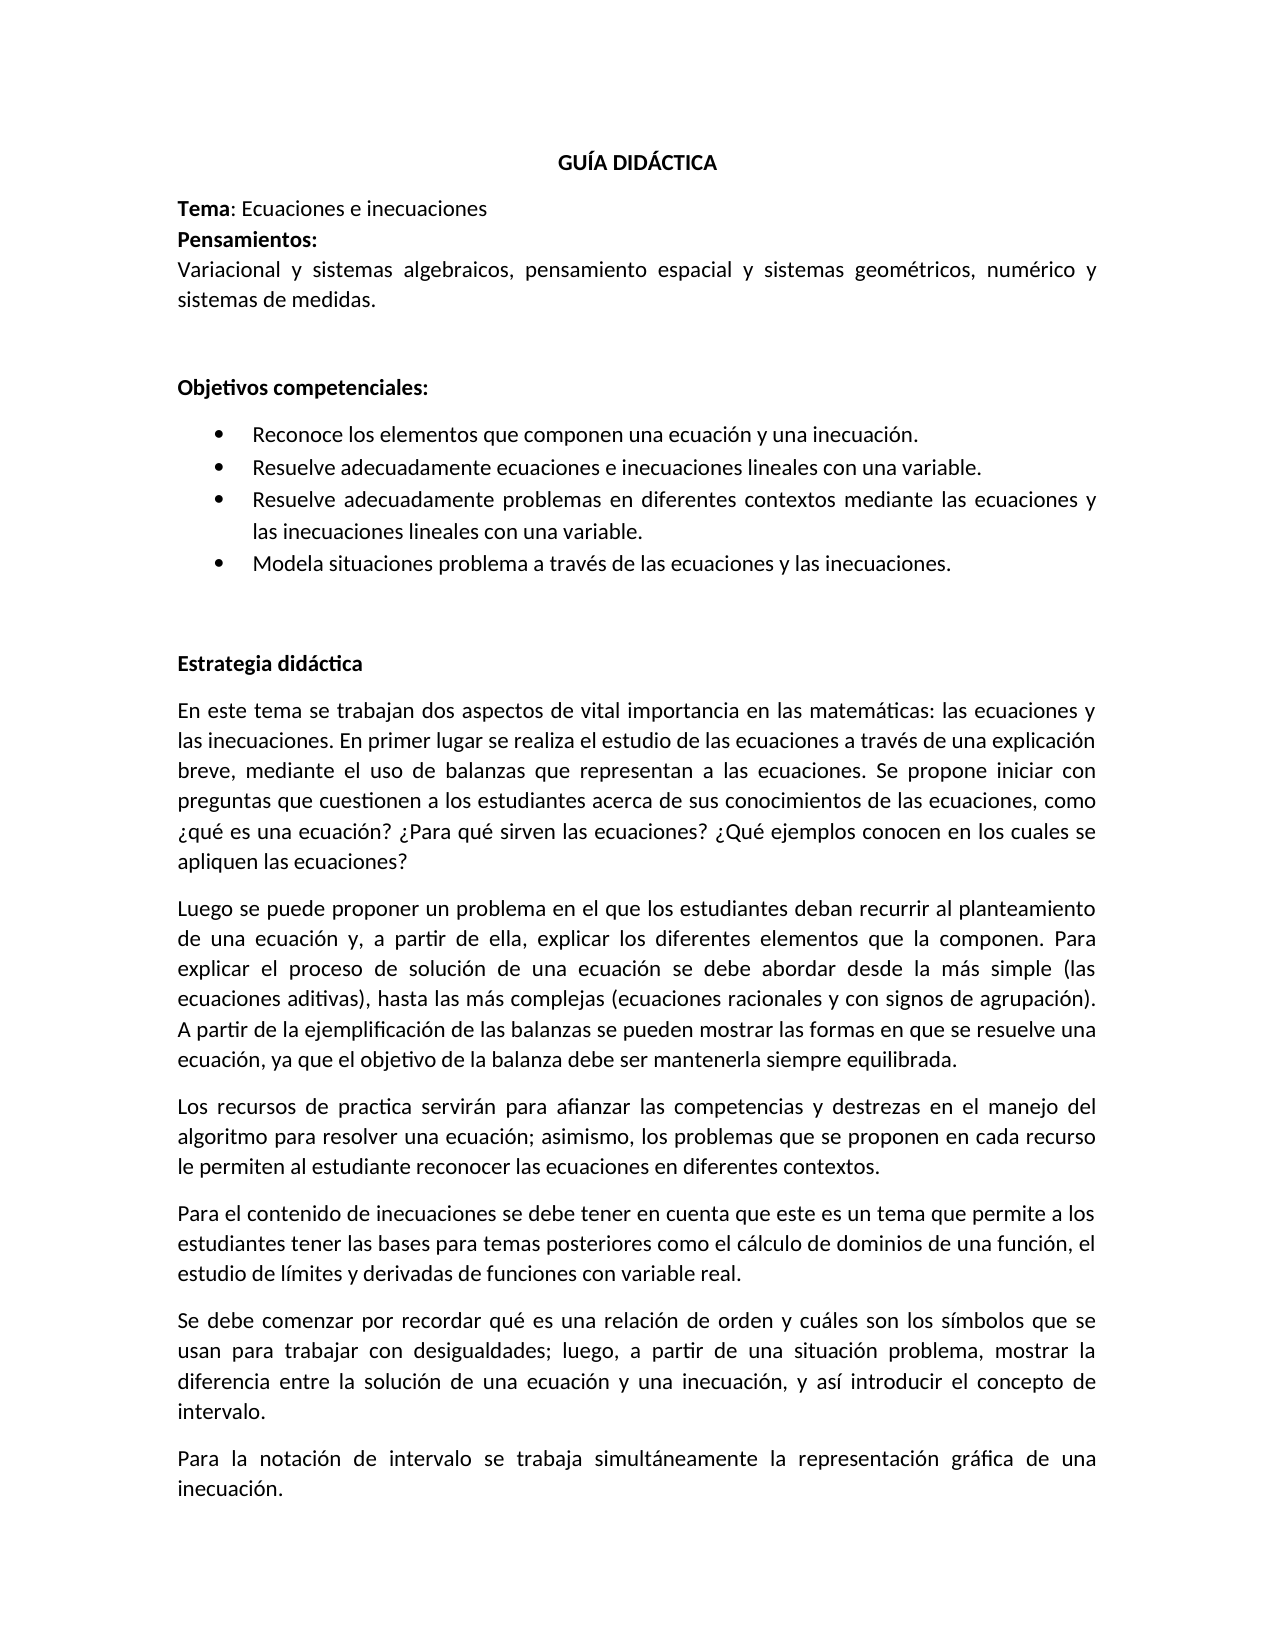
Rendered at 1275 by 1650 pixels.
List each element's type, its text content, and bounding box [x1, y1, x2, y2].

text Variacional y sistemas algebraicos, pensamiento espacial y sistemas geométricos, numérico y sistemas de medidas. [177, 255, 1098, 313]
list Modela situaciones problema a través de las ecuaciones y las inecuaciones. [215, 549, 1098, 577]
text Para la notación de intervalo se trabaja simultáneamente la representación gráfica de una inecuación. [177, 1444, 1098, 1502]
list Resuelve adecuadamente ecuaciones e inecuaciones lineales con una variable. [215, 453, 1098, 481]
text Tema: Ecuaciones e inecuaciones [177, 194, 1098, 222]
text Objetivos competenciales: [177, 373, 1098, 402]
list Resuelve adecuadamente problemas en diferentes contextos mediante las ecuaciones y las inecuaciones lineales con una variable. [215, 485, 1098, 545]
text Estrategia didáctica [177, 649, 1098, 677]
text Luego se puede proponer un problema en el que los estudiantes deban recurrir al planteamiento de una ecuación y, a partir de ella, explicar los diferentes elementos que la componen. Para explicar el proceso de solución de una ecuación se debe abordar desde la más simple (las ecuaciones aditivas), hasta las más complejas (ecuaciones racionales y con signos de agrupación). A partir de la ejemplificación de las balanzas se pueden mostrar las formas en que se resuelve una ecuación, ya que el objetivo de la balanza debe ser mantenerla siempre equilibrada. [177, 894, 1098, 1073]
list Reconoce los elementos que componen una ecuación y una inecuación. [215, 420, 1098, 448]
text GUÍA DIDÁCTICA [177, 148, 1098, 176]
text En este tema se trabajan dos aspectos de vital importancia en las matemáticas: las ecuaciones y las inecuaciones. En primer lugar se realiza el estudio de las ecuaciones a través de una explicación breve, mediante el uso de balanzas que representan a las ecuaciones. Se propone iniciar con preguntas que cuestionen a los estudiantes acerca de sus conocimientos de las ecuaciones, como ¿qué es una ecuación? ¿Para qué sirven las ecuaciones? ¿Qué ejemplos conocen en los cuales se apliquen las ecuaciones? [177, 696, 1098, 875]
text Pensamientos: [177, 225, 1098, 253]
